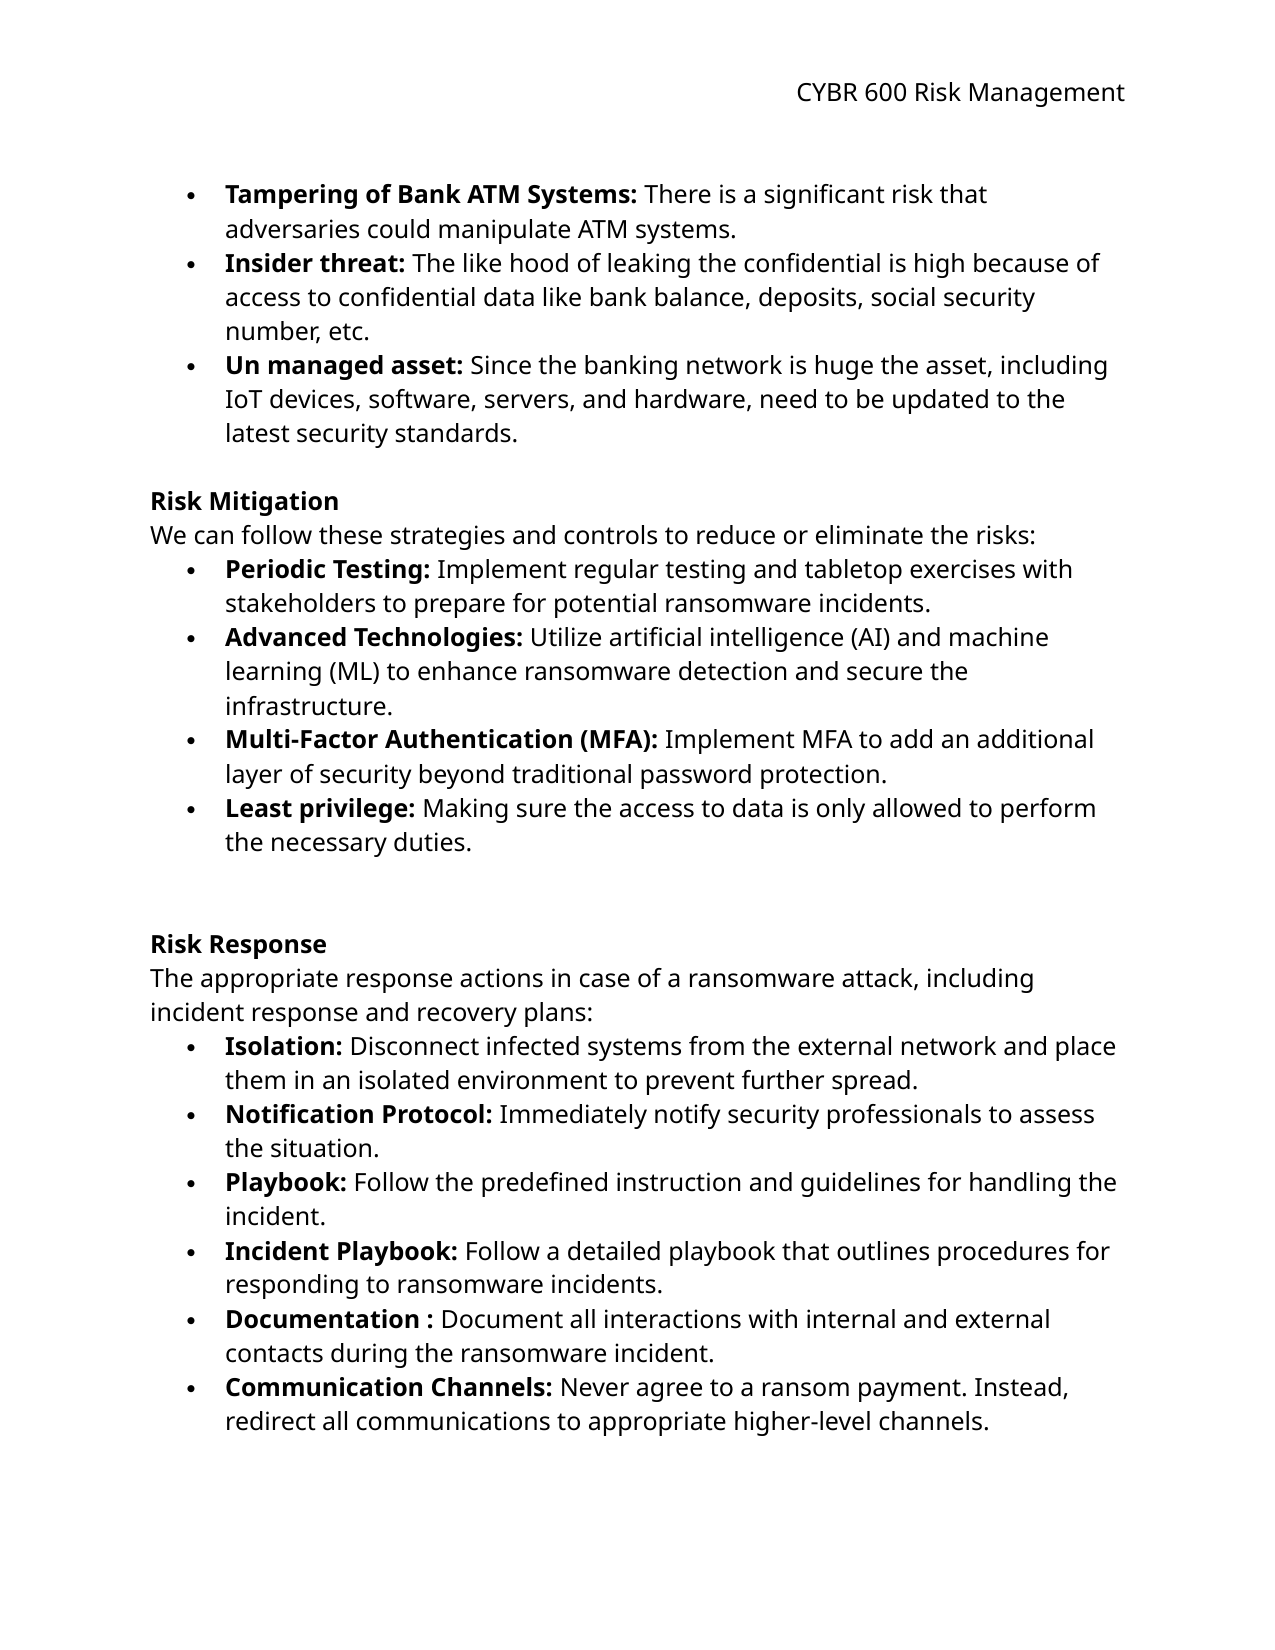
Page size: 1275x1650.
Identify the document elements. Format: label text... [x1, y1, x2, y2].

list Insider threat: The like hood of leaking the confidential is high because of access to confidential data like bank balance, deposits, social security number, etc. [187, 245, 1125, 347]
text The appropriate response actions in case of a ransomware attack, including incident response and recovery plans: [150, 961, 1125, 1029]
text We can follow these strategies and controls to reduce or eliminate the risks: [150, 518, 1125, 552]
text Risk Mitigation [150, 484, 1125, 518]
list Isolation: Disconnect infected systems from the external network and place them in an isolated environment to prevent further spread. [187, 1029, 1125, 1097]
list Un managed asset: Since the banking network is huge the asset, including IoT devices, software, servers, and hardware, need to be updated to the latest security standards. [187, 347, 1125, 450]
list Tampering of Bank ATM Systems: There is a significant risk that adversaries could manipulate ATM systems. [187, 177, 1125, 245]
list Playbook: Follow the predefined instruction and guidelines for handling the incident. [187, 1165, 1125, 1233]
list Incident Playbook: Follow a detailed playbook that outlines procedures for responding to ransomware incidents. [187, 1233, 1125, 1301]
list Least privilege: Making sure the access to data is only allowed to perform the necessary duties. [187, 790, 1125, 858]
list Notification Protocol: Immediately notify security professionals to assess the situation. [187, 1097, 1125, 1165]
text Risk Response [150, 927, 1125, 961]
list Documentation : Document all interactions with internal and external contacts during the ransomware incident. [187, 1301, 1125, 1369]
list Multi-Factor Authentication (MFA): Implement MFA to add an additional layer of security beyond traditional password protection. [187, 722, 1125, 790]
list Periodic Testing: Implement regular testing and tabletop exercises with stakeholders to prepare for potential ransomware incidents. [187, 552, 1125, 620]
list Advanced Technologies: Utilize artificial intelligence (AI) and machine learning (ML) to enhance ransomware detection and secure the infrastructure. [187, 620, 1125, 722]
list Communication Channels: Never agree to a ransom payment. Instead, redirect all communications to appropriate higher-level channels. [187, 1369, 1125, 1437]
